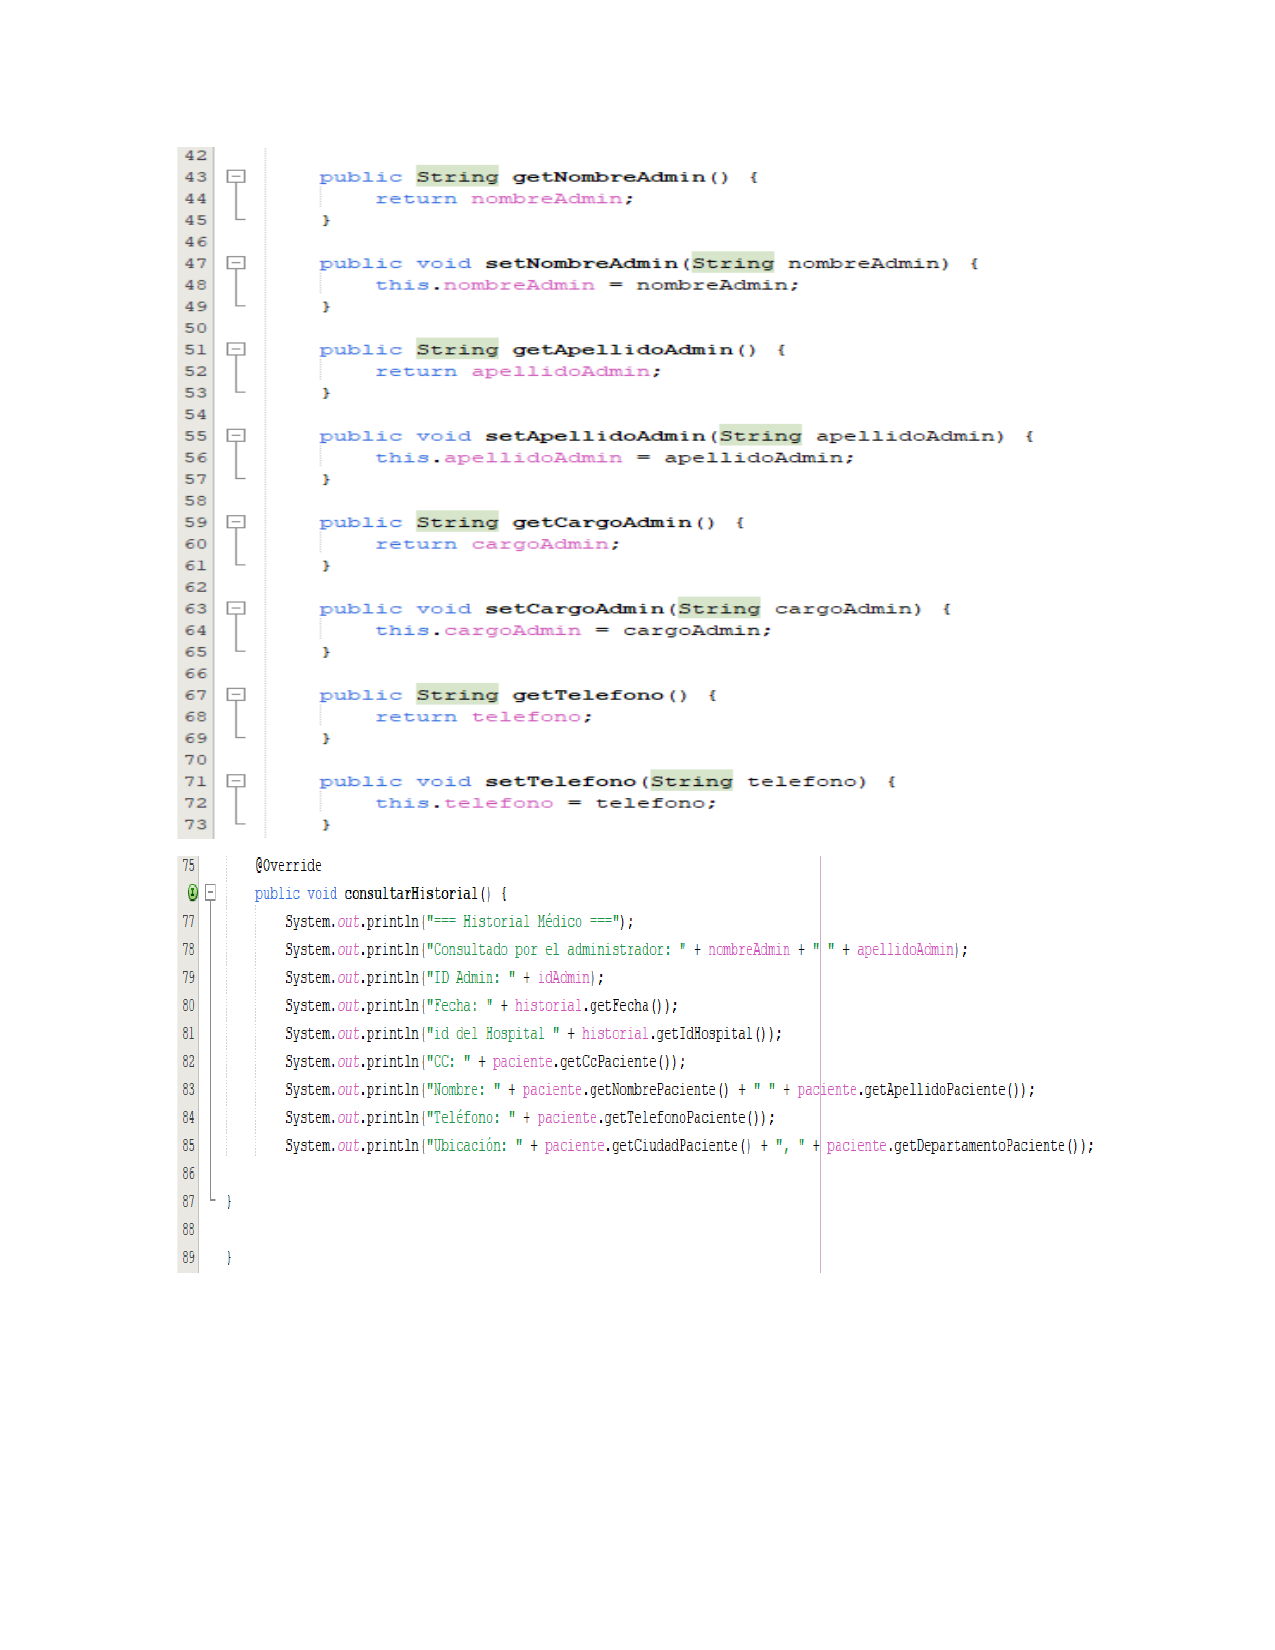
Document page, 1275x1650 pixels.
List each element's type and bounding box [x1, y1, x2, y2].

picture [177, 147, 1059, 839]
picture [177, 856, 1099, 1273]
